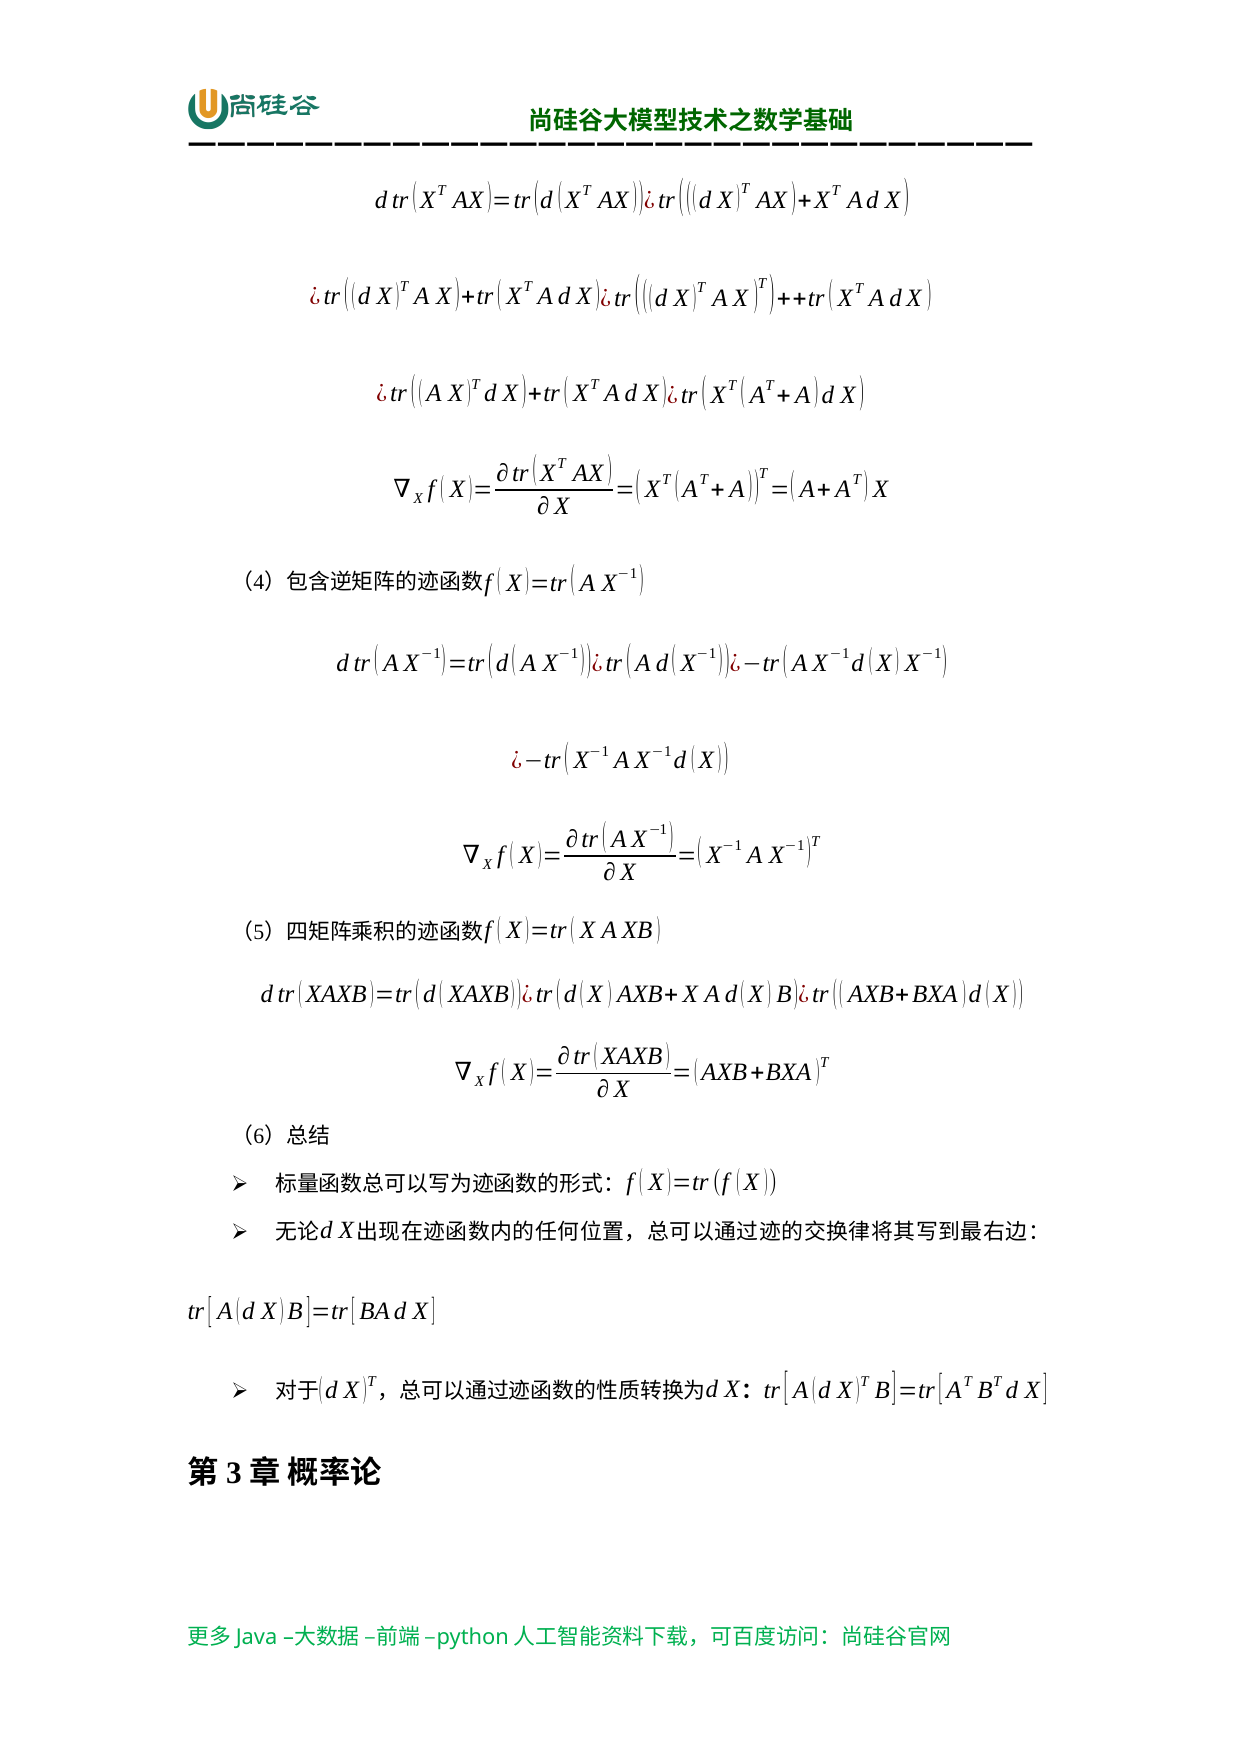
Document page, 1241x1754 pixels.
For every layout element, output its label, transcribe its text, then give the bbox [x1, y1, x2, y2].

text 对于，总可以通过迹函数的性质转换为： [187, 1356, 1053, 1421]
text 无论出现在迹函数内的任何位置，总可以通过迹的交换律将其写到最右边： [187, 1214, 1053, 1344]
picture [187, 88, 321, 130]
text 总结 [187, 1117, 1053, 1150]
text 四矩阵乘积的迹函数 [187, 914, 1053, 946]
text 包含逆矩阵的迹函数 [187, 548, 1053, 613]
text 概率论 [187, 1437, 1053, 1502]
text 标量函数总可以写为迹函数的形式： [187, 1166, 1053, 1198]
